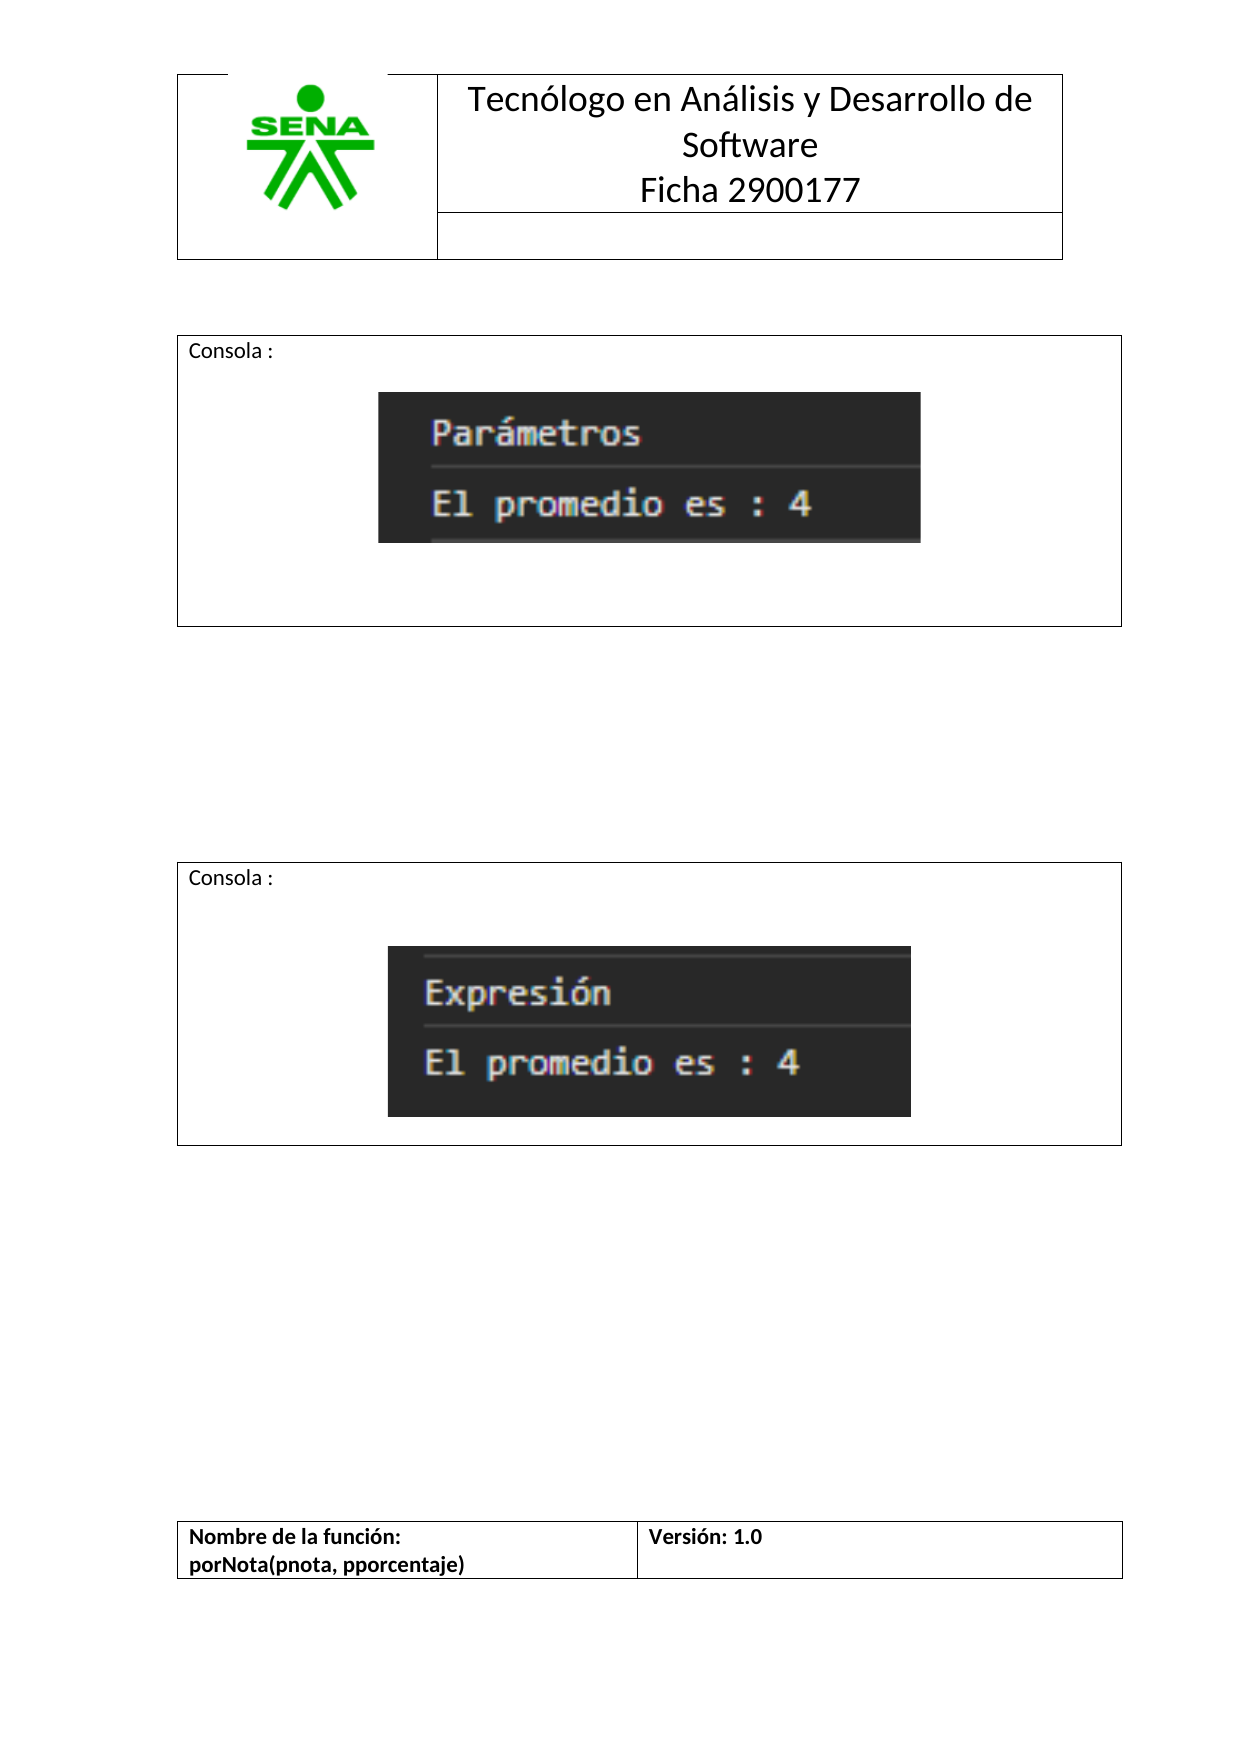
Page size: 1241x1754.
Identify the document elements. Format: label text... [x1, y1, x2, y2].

picture [228, 74, 388, 226]
table_header Nombre de la función: porNota(pnota, pporcentaje) [178, 1522, 637, 1578]
table_header Versión: 1.0 [638, 1522, 1122, 1578]
table_header Consola : [178, 863, 1121, 1145]
table_header Consola : [178, 336, 1121, 626]
picture [378, 392, 921, 543]
picture [387, 946, 911, 1117]
